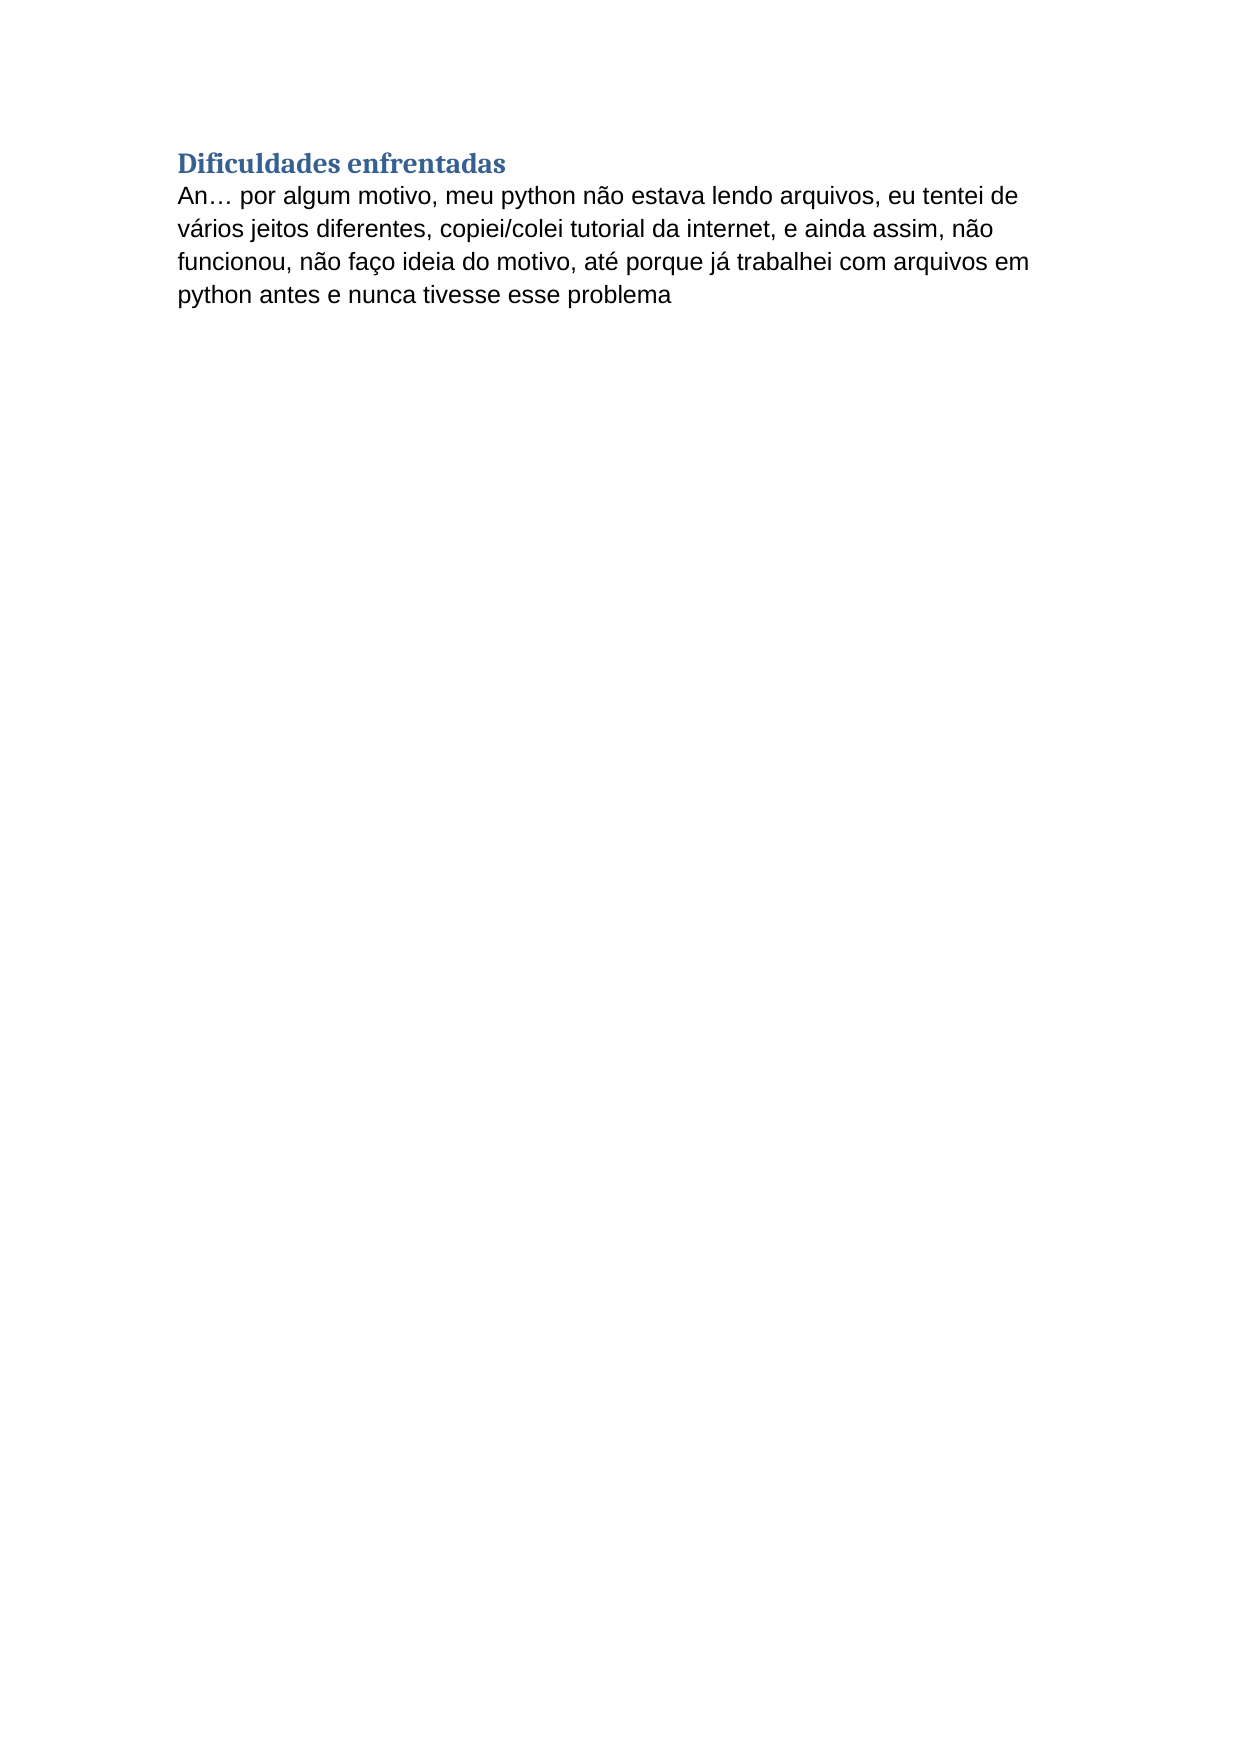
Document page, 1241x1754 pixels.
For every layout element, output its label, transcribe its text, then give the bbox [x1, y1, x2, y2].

text An… por algum motivo, meu python não estava lendo arquivos, eu tentei de vários jeitos diferentes, copiei/colei tutorial da internet, e ainda assim, não funcionou, não faço ideia do motivo, até porque já trabalhei com arquivos em python antes e nunca tivesse esse problema [177, 181, 1063, 309]
subtitle Dificuldades enfrentadas [177, 148, 1063, 181]
